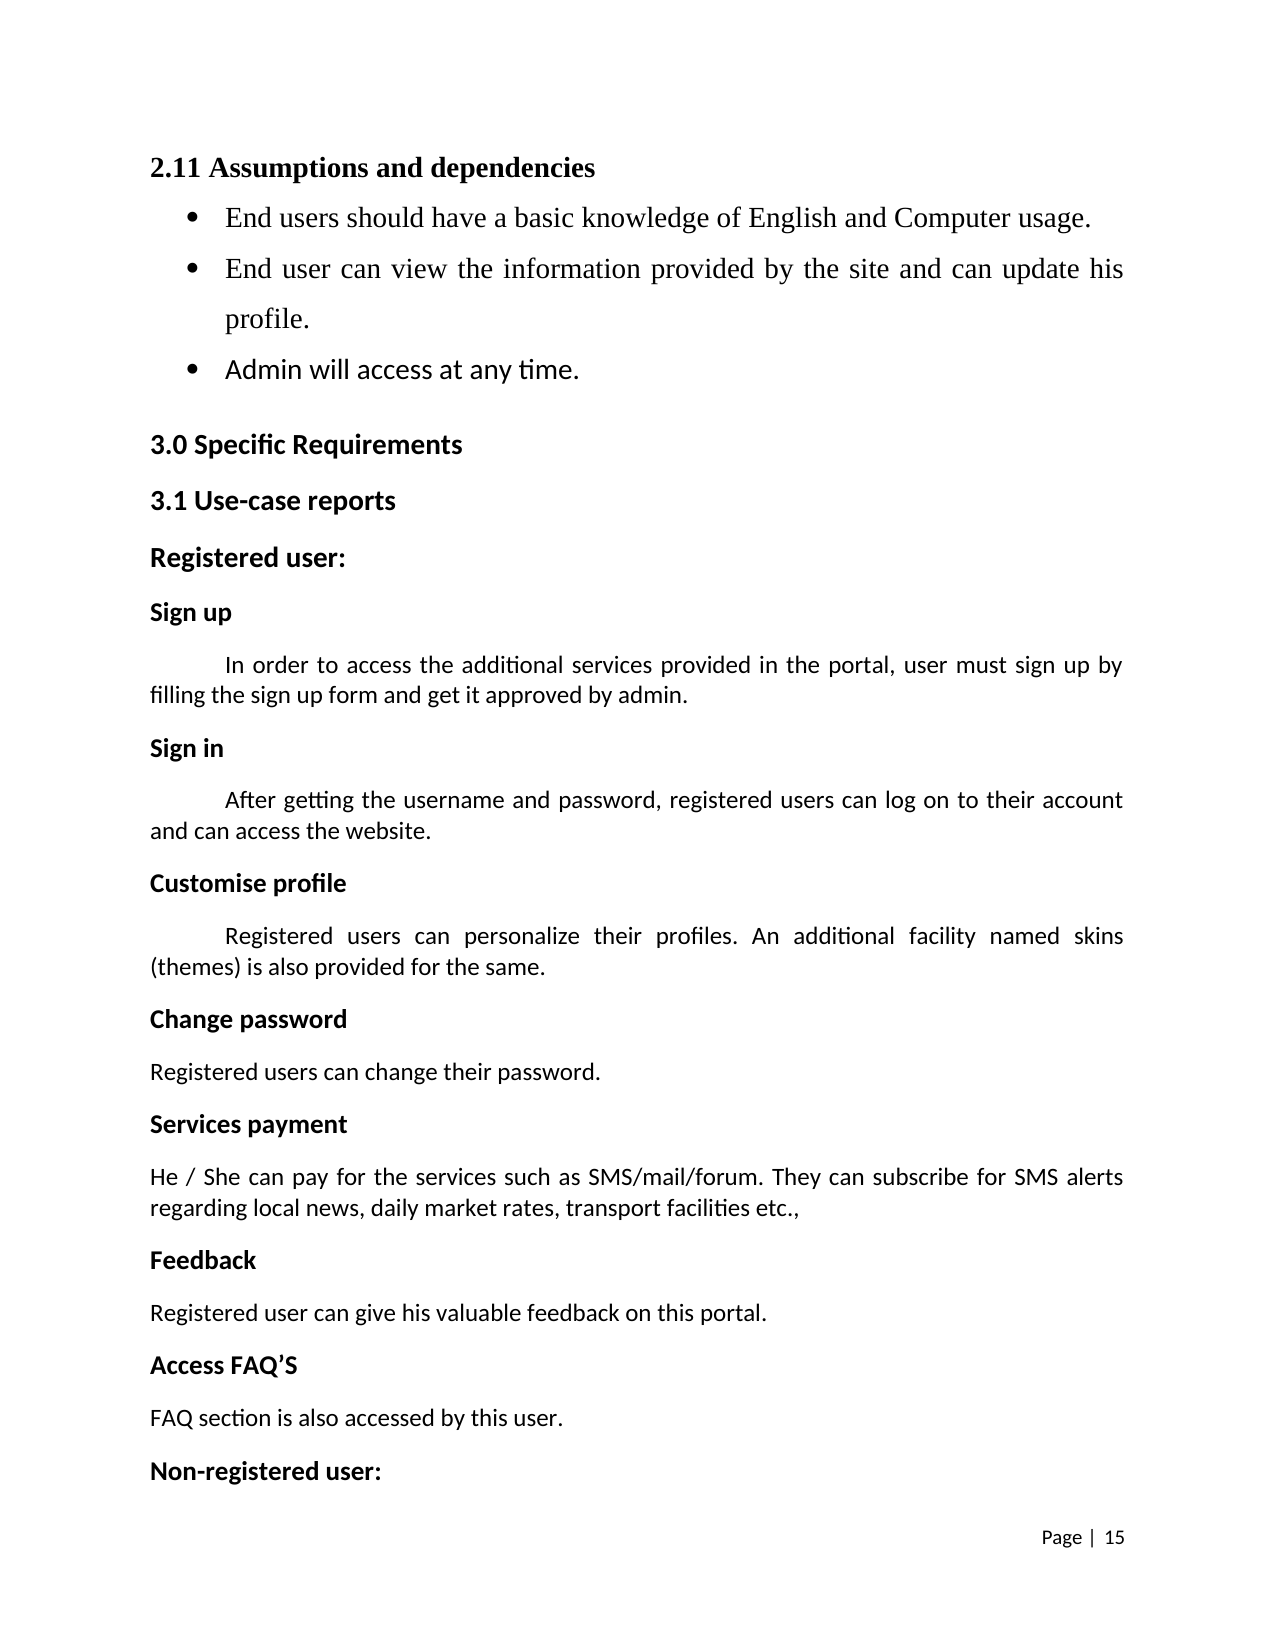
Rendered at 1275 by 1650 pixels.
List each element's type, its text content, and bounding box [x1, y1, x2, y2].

text Sign up [150, 595, 1125, 628]
text Registered user: [150, 539, 1125, 574]
text In order to access the additional services provided in the portal, user must sign up by filling the sign up form and get it approved by admin. [150, 649, 1125, 710]
text 3.1 Use-case reports [150, 482, 1125, 518]
text 2.11 Assumptions and dependencies [150, 150, 1125, 183]
text Customise profile [150, 867, 1125, 899]
text Registered users can change their password. [150, 1056, 1125, 1087]
text Feedback [150, 1243, 1125, 1276]
list End users should have a basic knowledge of English and Computer usage. [187, 200, 1125, 234]
list Admin will access at any time. [187, 351, 1125, 387]
text Registered users can personalize their profiles. An additional facility named skins (themes) is also provided for the same. [150, 920, 1125, 981]
list End user can view the information provided by the site and can update his profile. [187, 251, 1125, 335]
text Sign in [150, 731, 1125, 764]
text FAQ section is also accessed by this user. [150, 1402, 1125, 1433]
text After getting the username and password, registered users can log on to their account and can access the website. [150, 785, 1125, 846]
text Access FAQ’S [150, 1348, 1125, 1381]
text He / She can pay for the services such as SMS/mail/forum. They can subscribe for SMS alerts regarding local news, daily market rates, transport facilities etc., [150, 1161, 1125, 1222]
text 3.0 Specific Requirements [150, 426, 1125, 461]
text Change password [150, 1002, 1125, 1035]
text Services payment [150, 1107, 1125, 1141]
text Registered user can give his valuable feedback on this portal. [150, 1297, 1125, 1328]
text Non-registered user: [150, 1454, 1125, 1487]
